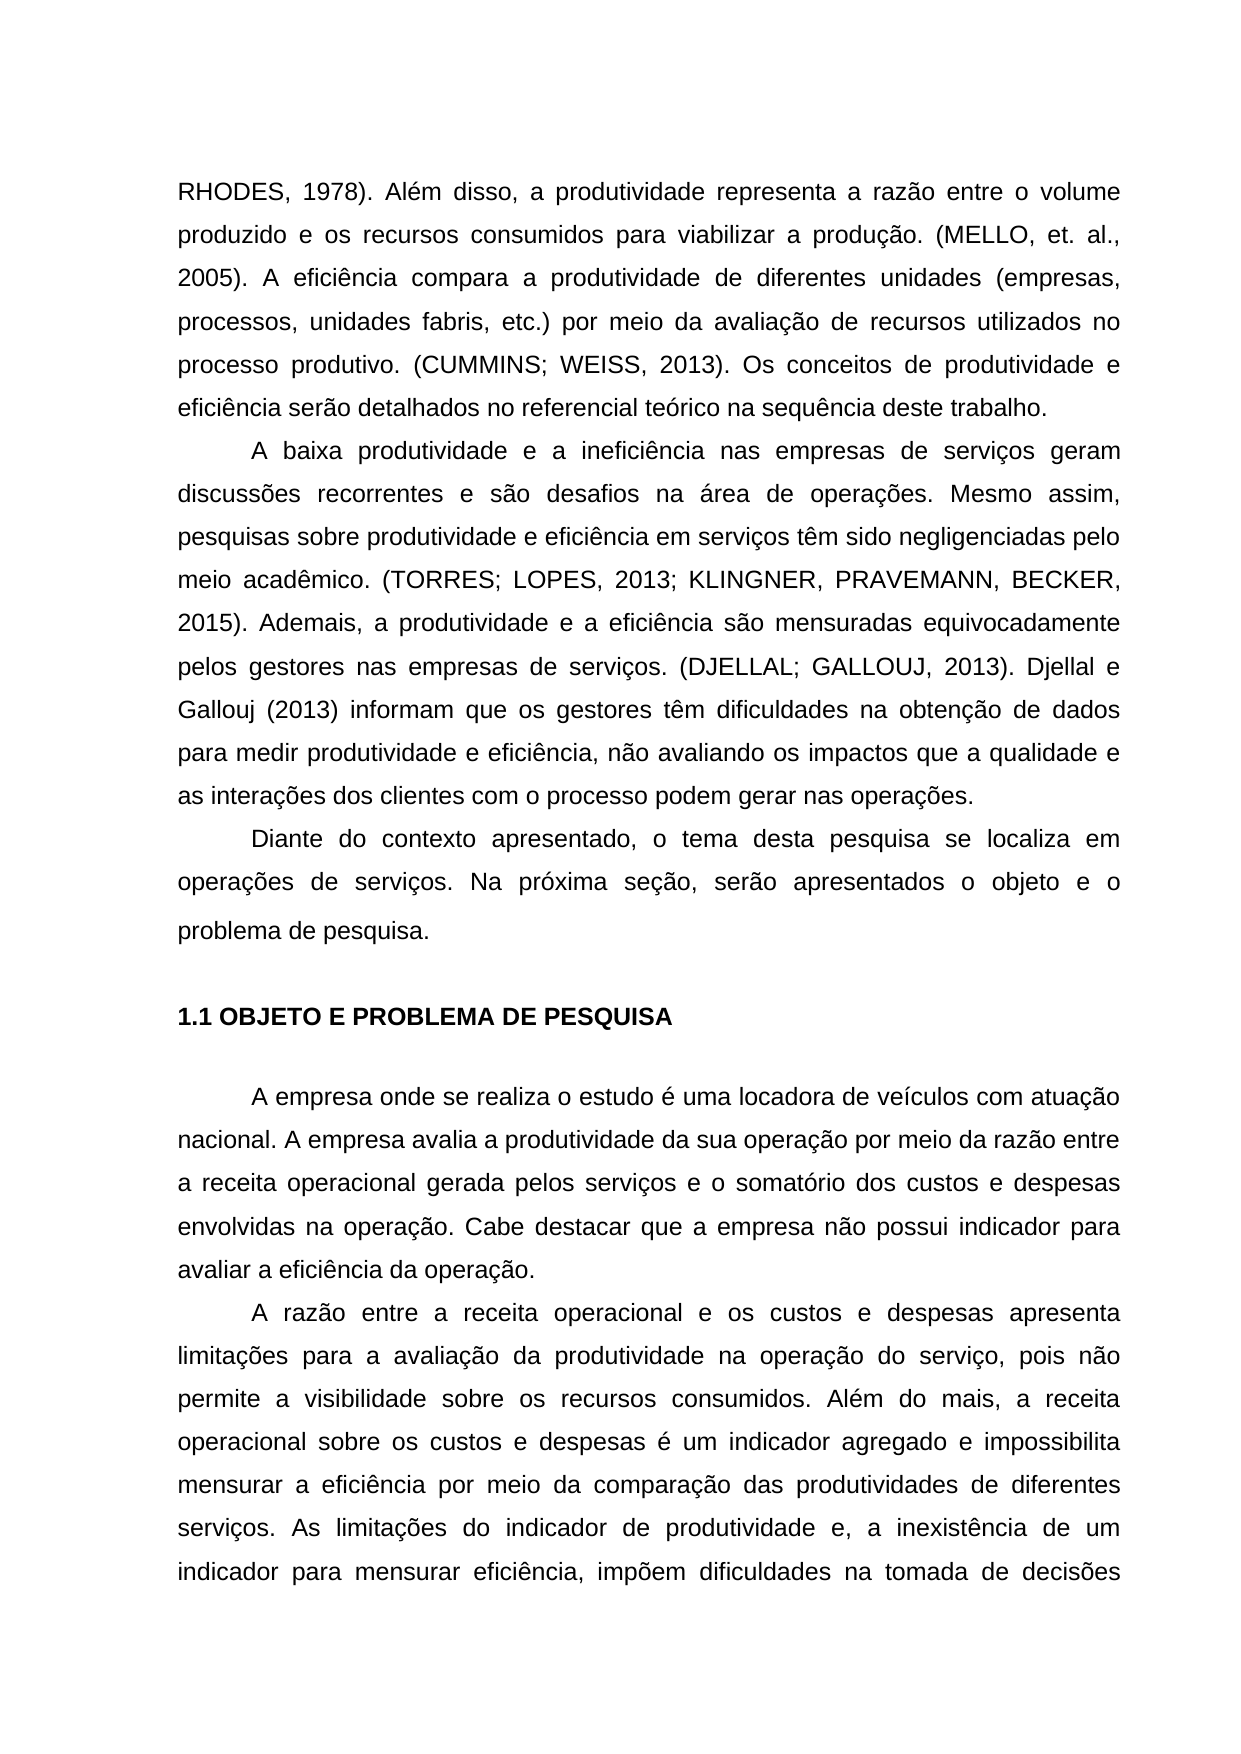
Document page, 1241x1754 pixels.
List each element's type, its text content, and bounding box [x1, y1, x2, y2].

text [177, 177, 1122, 422]
text A empresa onde se realiza o estudo é uma locadora de veículos com atuação nacional. A empresa avalia a produtividade da sua operação por meio da razão entre a receita operacional gerada pelos serviços e o somatório dos custos e despesas envolvidas na operação. Cabe destacar que a empresa não possui indicador para avaliar a eficiência da operação. [177, 1082, 1122, 1283]
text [177, 1298, 1122, 1585]
subtitle 1.1 OBJETO E PROBLEMA DE PESQUISA [177, 1001, 1122, 1030]
text Diante do contexto apresentado, o tema desta pesquisa se localiza em operações de serviços. Na próxima seção, serão apresentados o objeto e o problema de pesquisa. [177, 824, 1122, 947]
text A baixa produtividade e a ineficiência nas empresas de serviços geram discussões recorrentes e são desafios na área de operações. Mesmo assim, pesquisas sobre produtividade e eficiência em serviços têm sido negligenciadas pelo meio acadêmico. (TORRES; LOPES, 2013; KLINGNER, PRAVEMANN, BECKER, 2015). Ademais, a produtividade e a eficiência são mensuradas equivocadamente pelos gestores nas empresas de serviços. (DJELLAL; GALLOUJ, 2013). Djellal e Gallouj (2013) informam que os gestores têm dificuldades na obtenção de dados para medir produtividade e eficiência, não avaliando os impactos que a qualidade e as interações dos clientes com o processo podem gerar nas operações. [177, 436, 1122, 810]
